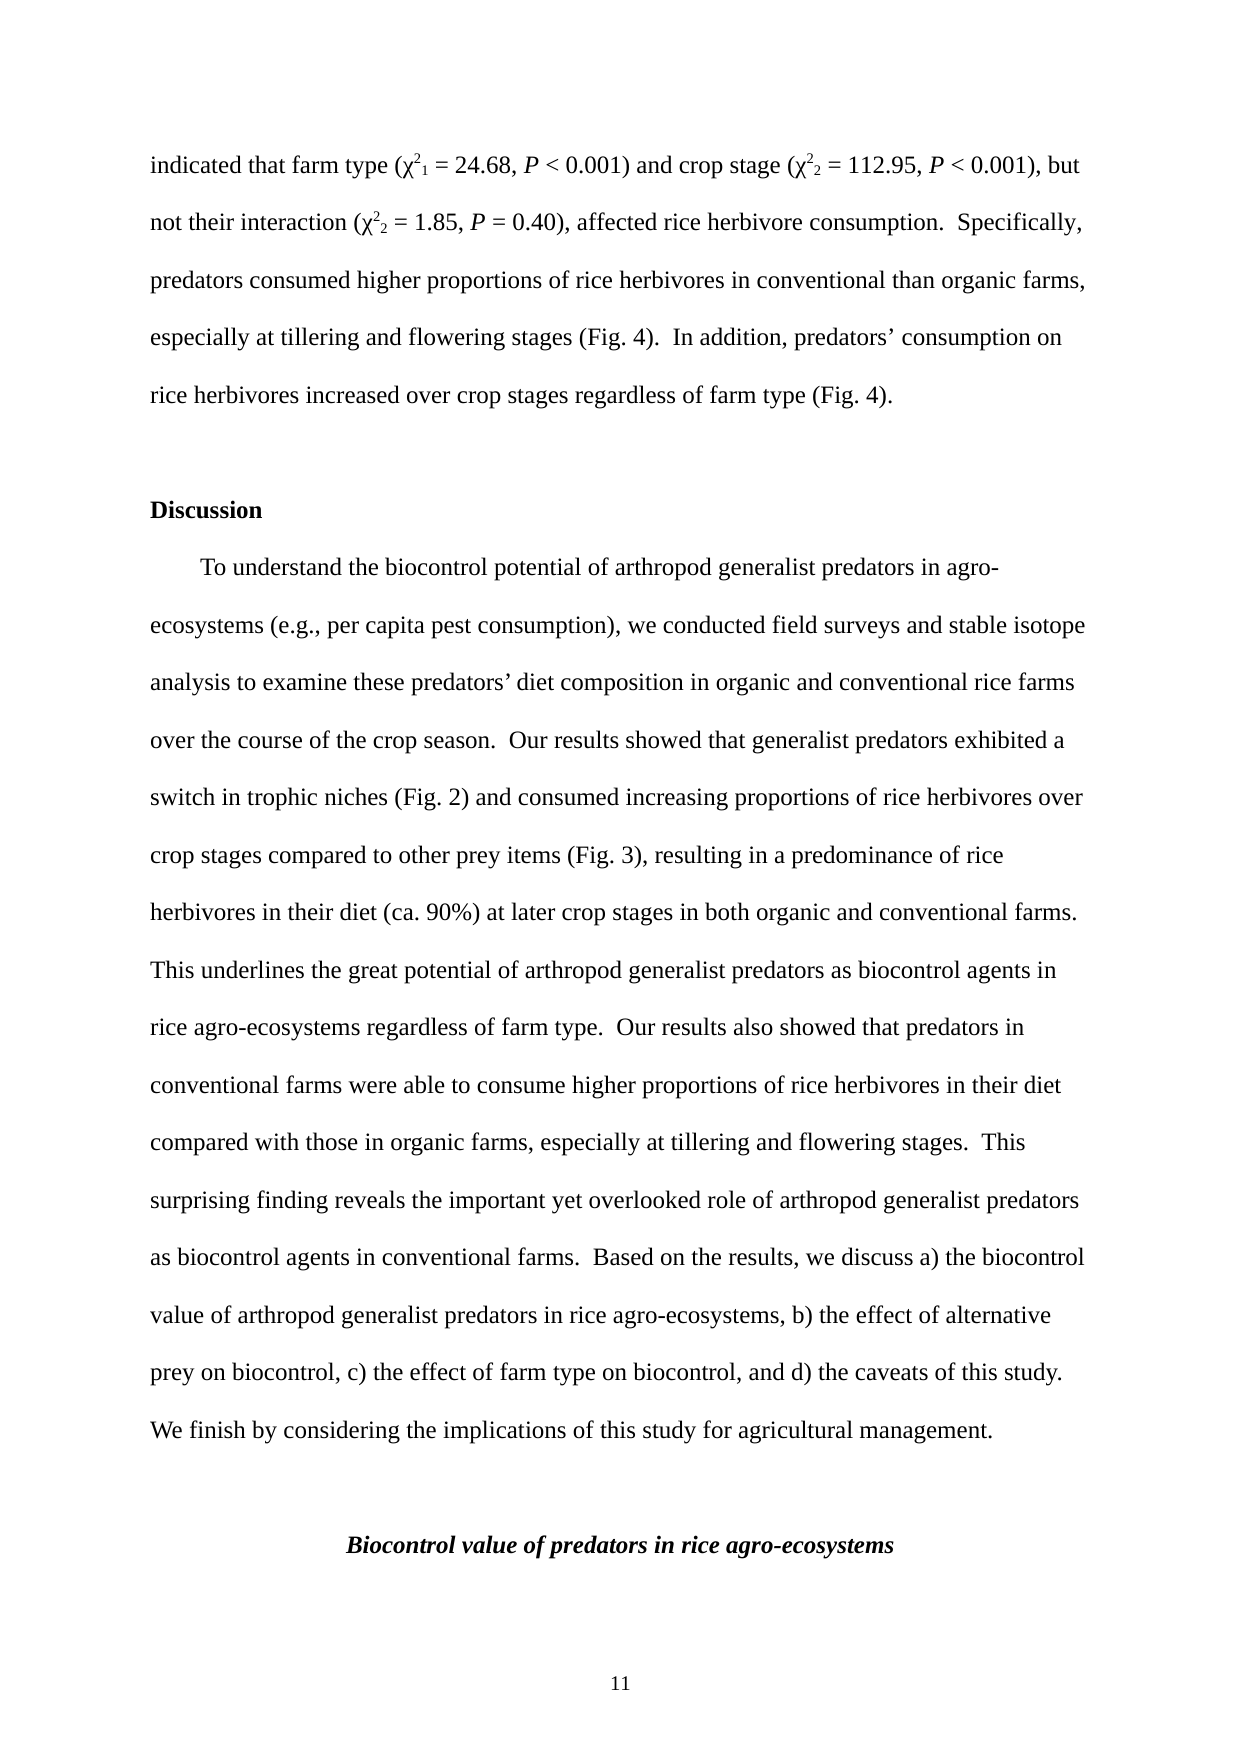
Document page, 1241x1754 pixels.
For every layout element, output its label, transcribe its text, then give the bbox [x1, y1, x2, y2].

text Discussion [150, 495, 1090, 524]
text To understand the biocontrol potential of arthropod generalist predators in agro-ecosystems (e.g., per capita pest consumption), we conducted field surveys and stable isotope analysis to examine these predators’ diet composition in organic and conventional rice farms over the course of the crop season. Our results showed that generalist predators exhibited a switch in trophic niches (Fig. 2) and consumed increasing proportions of rice herbivores over crop stages compared to other prey items (Fig. 3), resulting in a predominance of rice herbivores in their diet (ca. 90%) at later crop stages in both organic and conventional farms. This underlines the great potential of arthropod generalist predators as biocontrol agents in rice agro-ecosystems regardless of farm type. Our results also showed that predators in conventional farms were able to consume higher proportions of rice herbivores in their diet compared with those in organic farms, especially at tillering and flowering stages. This surprising finding reveals the important yet overlooked role of arthropod generalist predators as biocontrol agents in conventional farms. Based on the results, we discuss a) the biocontrol value of arthropod generalist predators in rice agro-ecosystems, b) the effect of alternative prey on biocontrol, c) the effect of farm type on biocontrol, and d) the caveats of this study. We finish by considering the implications of this study for agricultural management. [150, 552, 1090, 1444]
text Biocontrol value of predators in rice agro-ecosystems [150, 1530, 1090, 1559]
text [150, 150, 1090, 409]
